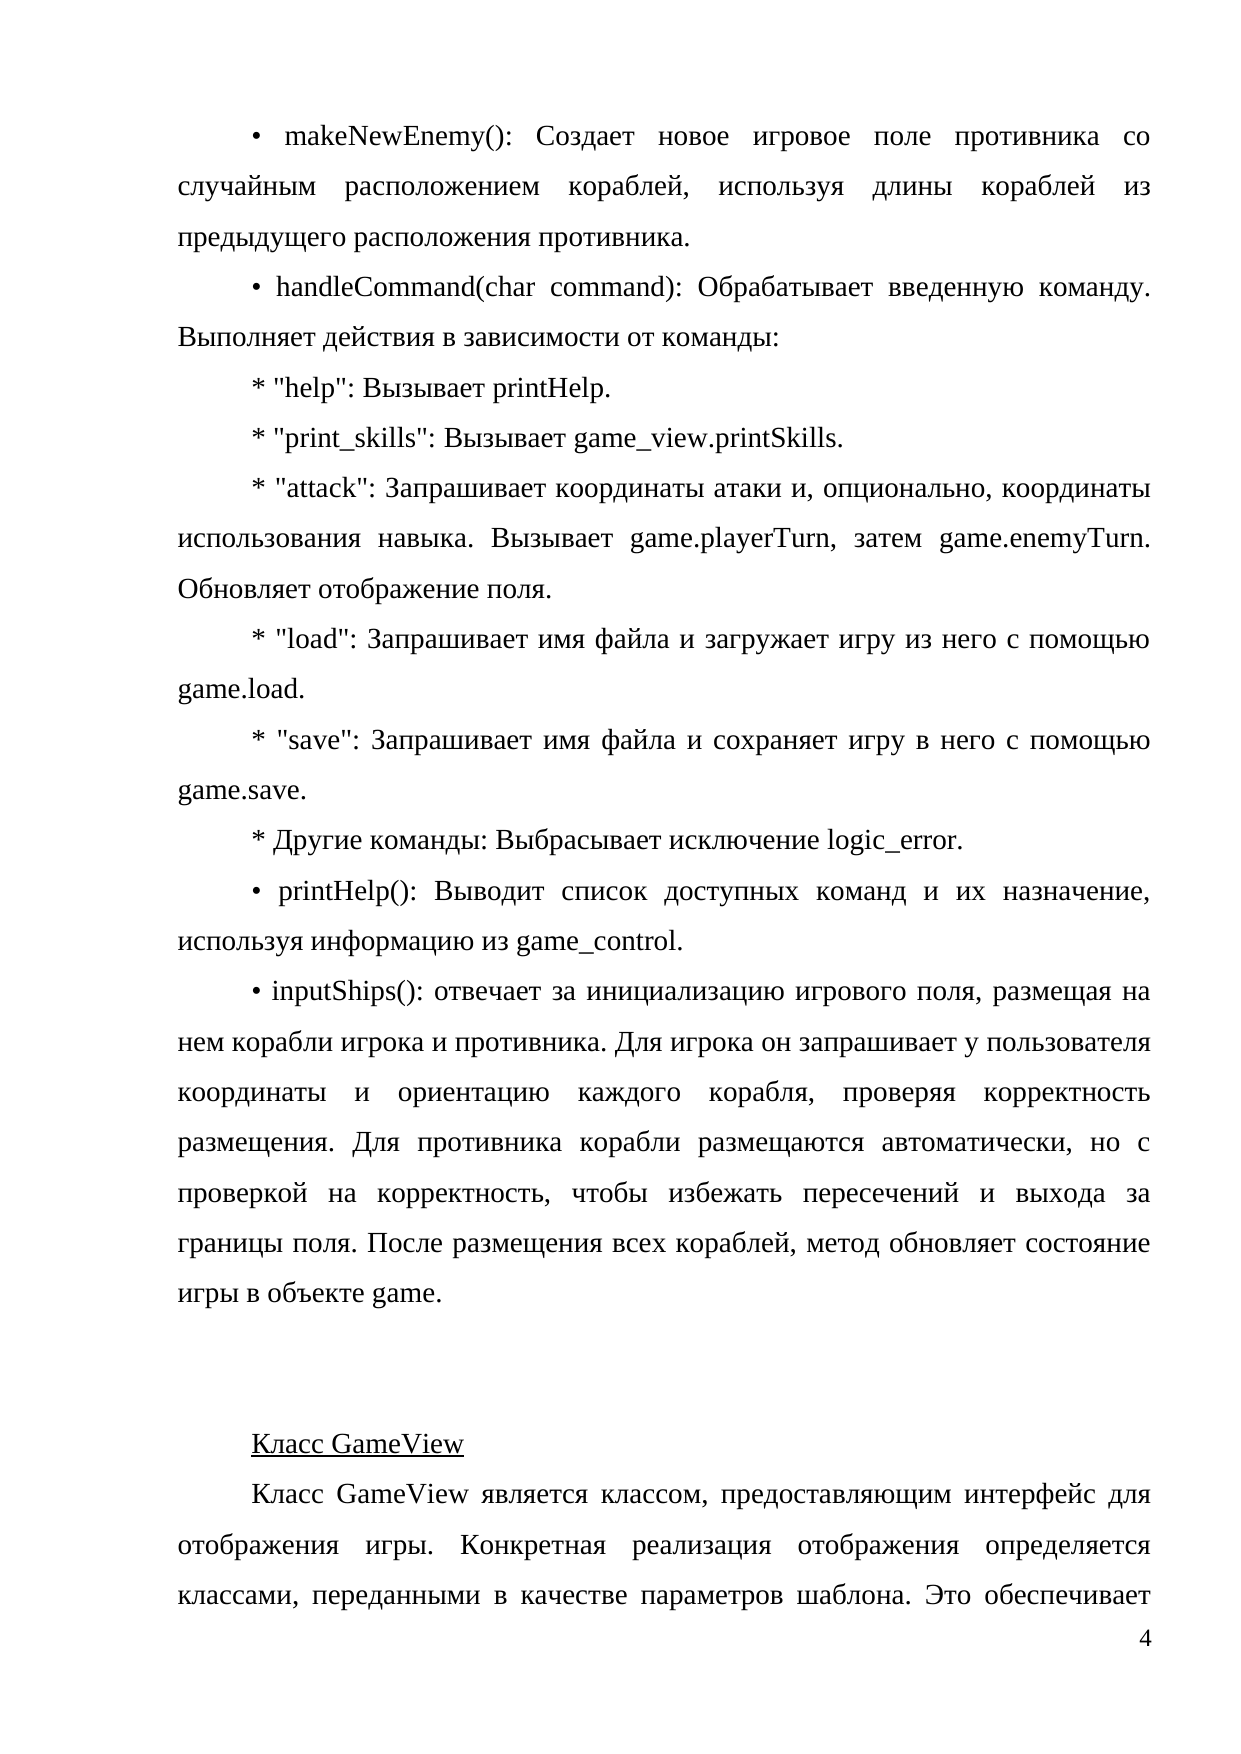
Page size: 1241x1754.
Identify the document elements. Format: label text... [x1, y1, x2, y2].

text * Другие команды: Выбрасывает исключение logic_error. [177, 822, 1152, 856]
text Класс GameView [177, 1426, 1152, 1460]
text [177, 1477, 1152, 1611]
text • handleCommand(char command): Обрабатывает введенную команду. Выполняет действия в зависимости от команды: [177, 269, 1152, 353]
text • makeNewEnemy(): Создает новое игровое поле противника со случайным расположением кораблей, используя длины кораблей из предыдущего расположения противника. [177, 118, 1152, 252]
text * "load": Запрашивает имя файла и загружает игру из него с помощью game.load. [177, 621, 1152, 705]
text * "print_skills": Вызывает game_view.printSkills. [177, 420, 1152, 453]
text * "save": Запрашивает имя файла и сохраняет игру в него с помощью game.save. [177, 722, 1152, 806]
text * "attack": Запрашивает координаты атаки и, опционально, координаты использования навыка. Вызывает game.playerTurn, затем game.enemyTurn. Обновляет отображение поля. [177, 470, 1152, 604]
text • inputShips(): отвечает за инициализацию игрового поля, размещая на нем корабли игрока и противника. Для игрока он запрашивает у пользователя координаты и ориентацию каждого корабля, проверяя корректность размещения. Для противника корабли размещаются автоматически, но с проверкой на корректность, чтобы избежать пересечений и выхода за границы поля. После размещения всех кораблей, метод обновляет состояние игры в объекте game. [177, 973, 1152, 1309]
text * "help": Вызывает printHelp. [177, 370, 1152, 403]
text • printHelp(): Выводит список доступных команд и их назначение, используя информацию из game_control. [177, 873, 1152, 957]
